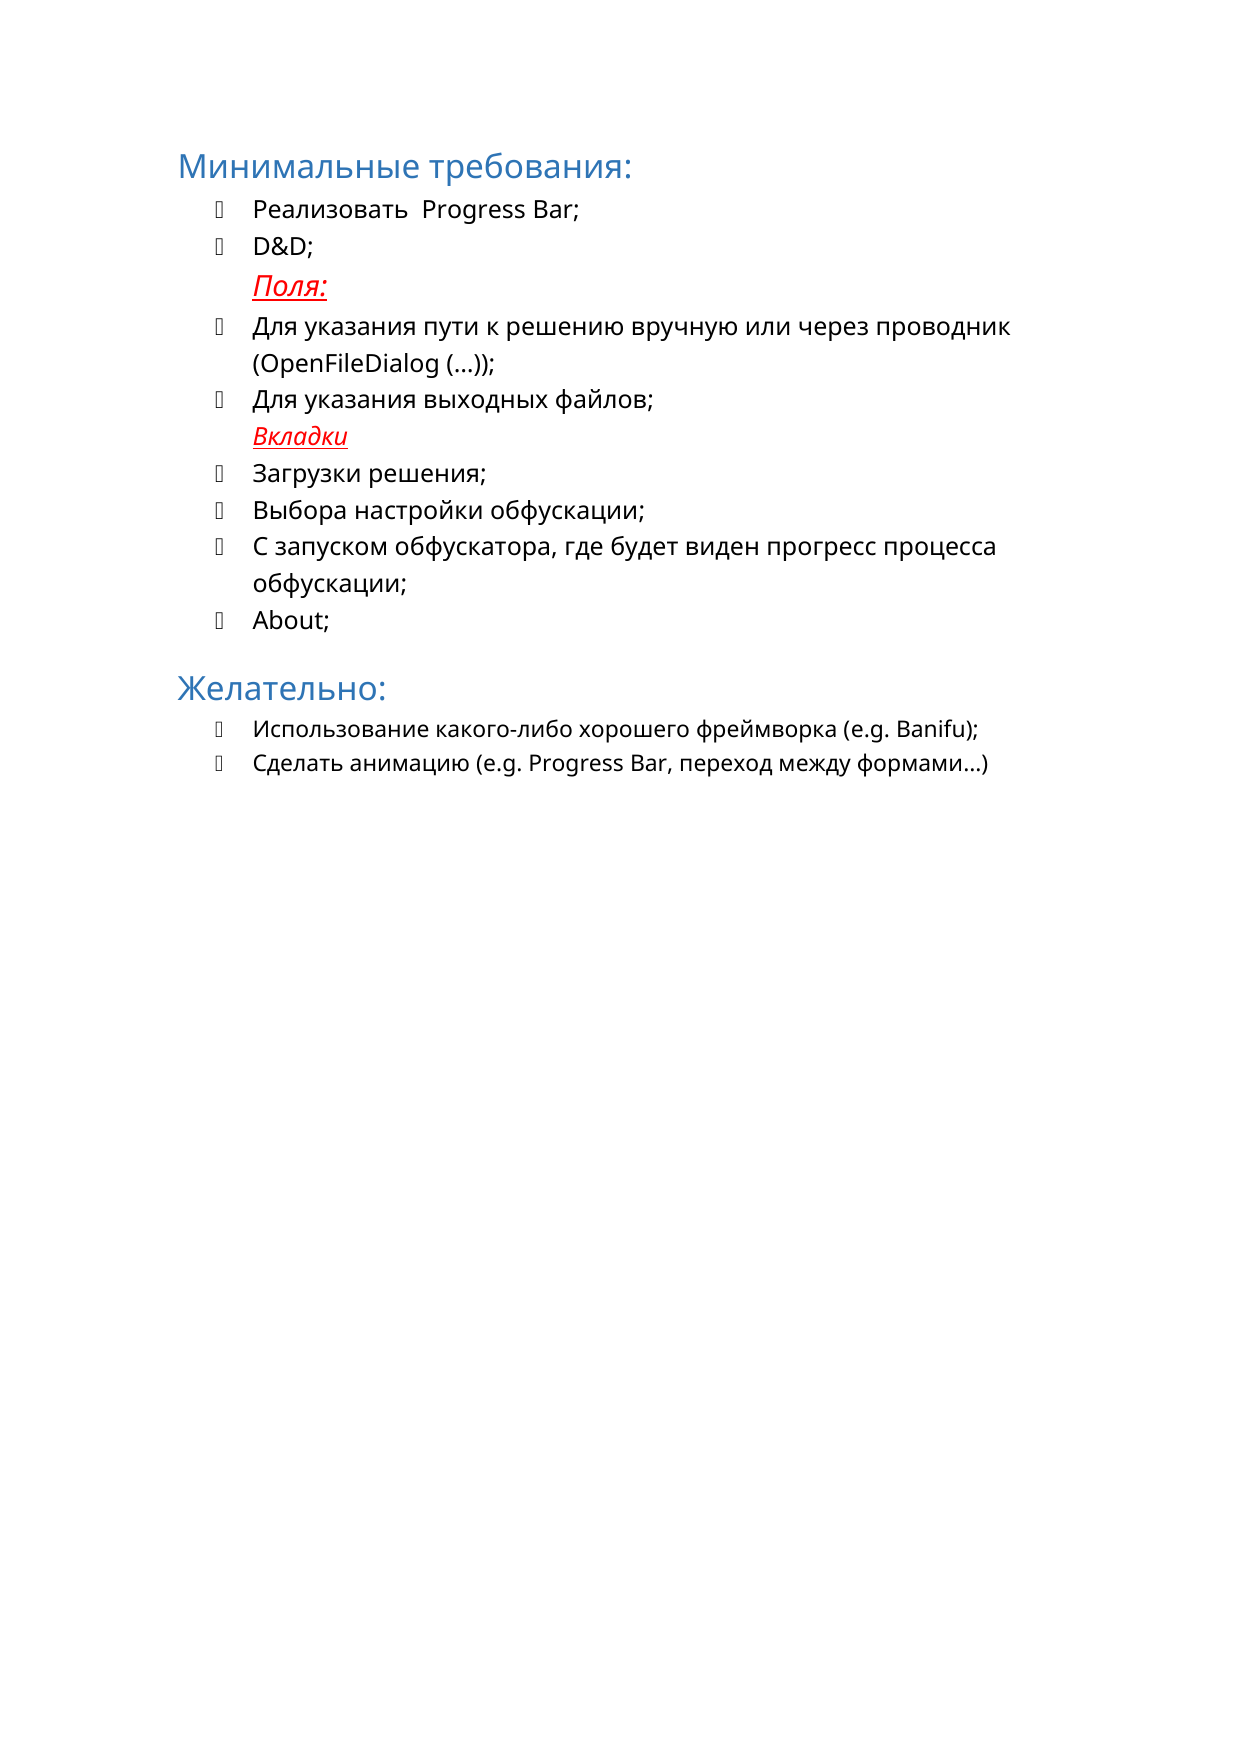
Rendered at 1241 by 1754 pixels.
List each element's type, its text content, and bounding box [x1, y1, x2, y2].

list Поля: [252, 266, 1152, 305]
list Сделать анимацию (e.g. Progress Bar, переход между формами…) [215, 747, 1152, 778]
subtitle Минимальные требования: [177, 143, 1152, 188]
list С запуском обфускатора, где будет виден прогресс процесса обфускации; [215, 529, 1152, 600]
list Для указания пути к решению вручную или через проводник (OpenFileDialog (…)); [215, 308, 1152, 379]
list Выбора настройки обфускации; [215, 492, 1152, 526]
list D&D; [215, 229, 1152, 263]
list Использование какого-либо хорошего фреймворка (e.g. Banifu); [215, 713, 1152, 744]
list Вкладки [252, 419, 1152, 453]
list Загрузки решения; [215, 456, 1152, 489]
list Для указания выходных файлов; [215, 382, 1152, 416]
subtitle Желательно: [177, 664, 1152, 710]
list Реализовать Progress Bar; [215, 192, 1152, 226]
list About; [215, 603, 1152, 637]
